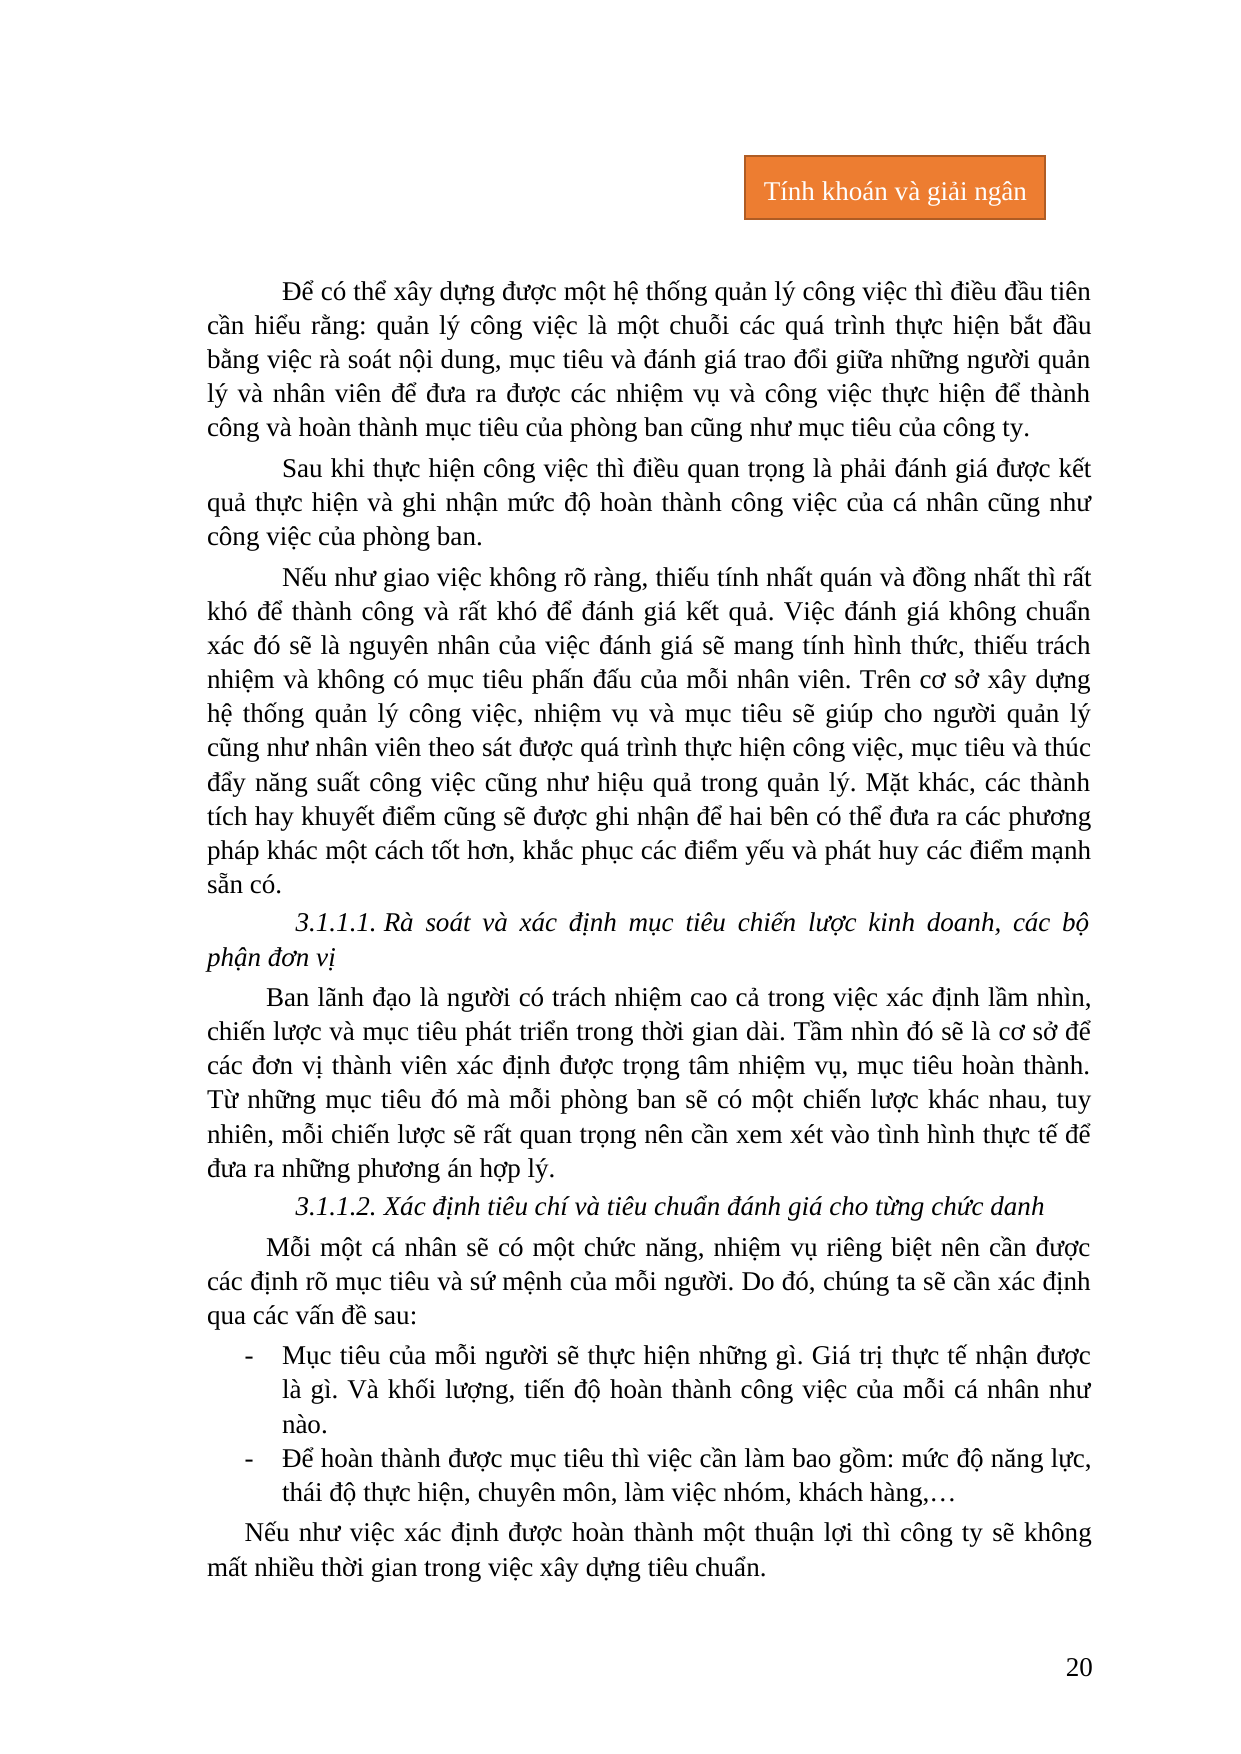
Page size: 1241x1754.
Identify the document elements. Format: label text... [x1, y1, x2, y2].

text Mỗi một cá nhân sẽ có một chức năng, nhiệm vụ riêng biệt nên cần được các định rõ mục tiêu và sứ mệnh của mỗi người. Do đó, chúng ta sẽ cần xác định qua các vấn đề sau: [207, 1231, 1092, 1330]
text Sau khi thực hiện công việc thì điều quan trọng là phải đánh giá được kết quả thực hiện và ghi nhận mức độ hoàn thành công việc của cá nhân cũng như công việc của phòng ban. [207, 452, 1092, 551]
text Nếu như việc xác định được hoàn thành một thuận lợi thì công ty sẽ không mất nhiều thời gian trong việc xây dựng tiêu chuẩn. [207, 1517, 1092, 1582]
subtitle Xác định tiêu chí và tiêu chuẩn đánh giá cho từng chức danh [207, 1190, 1092, 1221]
text Nếu như giao việc không rõ ràng, thiếu tính nhất quán và đồng nhất thì rất khó để thành công và rất khó để đánh giá kết quả. Việc đánh giá không chuẩn xác đó sẽ là nguyên nhân của việc đánh giá sẽ mang tính hình thức, thiếu trách nhiệm và không có mục tiêu phấn đấu của mỗi nhân viên. Trên cơ sở xây dựng hệ thống quản lý công việc, nhiệm vụ và mục tiêu sẽ giúp cho người quản lý cũng như nhân viên theo sát được quá trình thực hiện công việc, mục tiêu và thúc đẩy năng suất công việc cũng như hiệu quả trong quản lý. Mặt khác, các thành tích hay khuyết điểm cũng sẽ được ghi nhận để hai bên có thể đưa ra các phương pháp khác một cách tốt hơn, khắc phục các điểm yếu và phát huy các điểm mạnh sẵn có. [207, 561, 1092, 899]
text Ban lãnh đạo là người có trách nhiệm cao cả trong việc xác định lầm nhìn, chiến lược và mục tiêu phát triển trong thời gian dài. Tầm nhìn đó sẽ là cơ sở để các đơn vị thành viên xác định được trọng tâm nhiệm vụ, mục tiêu hoàn thành. Từ những mục tiêu đó mà mỗi phòng ban sẽ có một chiến lược khác nhau, tuy nhiên, mỗi chiến lược sẽ rất quan trọng nên cần xem xét vào tình hình thực tế để đưa ra những phương án hợp lý. [207, 981, 1092, 1183]
list Để hoàn thành được mục tiêu thì việc cần làm bao gồm: mức độ năng lực, thái độ thực hiện, chuyên môn, làm việc nhóm, khách hàng,… [244, 1442, 1092, 1507]
subtitle Rà soát và xác định mục tiêu chiến lược kinh doanh, các bộ phận đơn vị [207, 907, 1092, 972]
list Mục tiêu của mỗi người sẽ thực hiện những gì. Giá trị thực tế nhận được là gì. Và khối lượng, tiến độ hoàn thành công việc của mỗi cá nhân như nào. [244, 1339, 1092, 1439]
text Để có thể xây dựng được một hệ thống quản lý công việc thì điều đầu tiên cần hiểu rằng: quản lý công việc là một chuỗi các quá trình thực hiện bắt đầu bằng việc rà soát nội dung, mục tiêu và đánh giá trao đổi giữa những người quản lý và nhân viên để đưa ra được các nhiệm vụ và công việc thực hiện để thành công và hoàn thành mục tiêu của phòng ban cũng như mục tiêu của công ty. [207, 275, 1092, 443]
